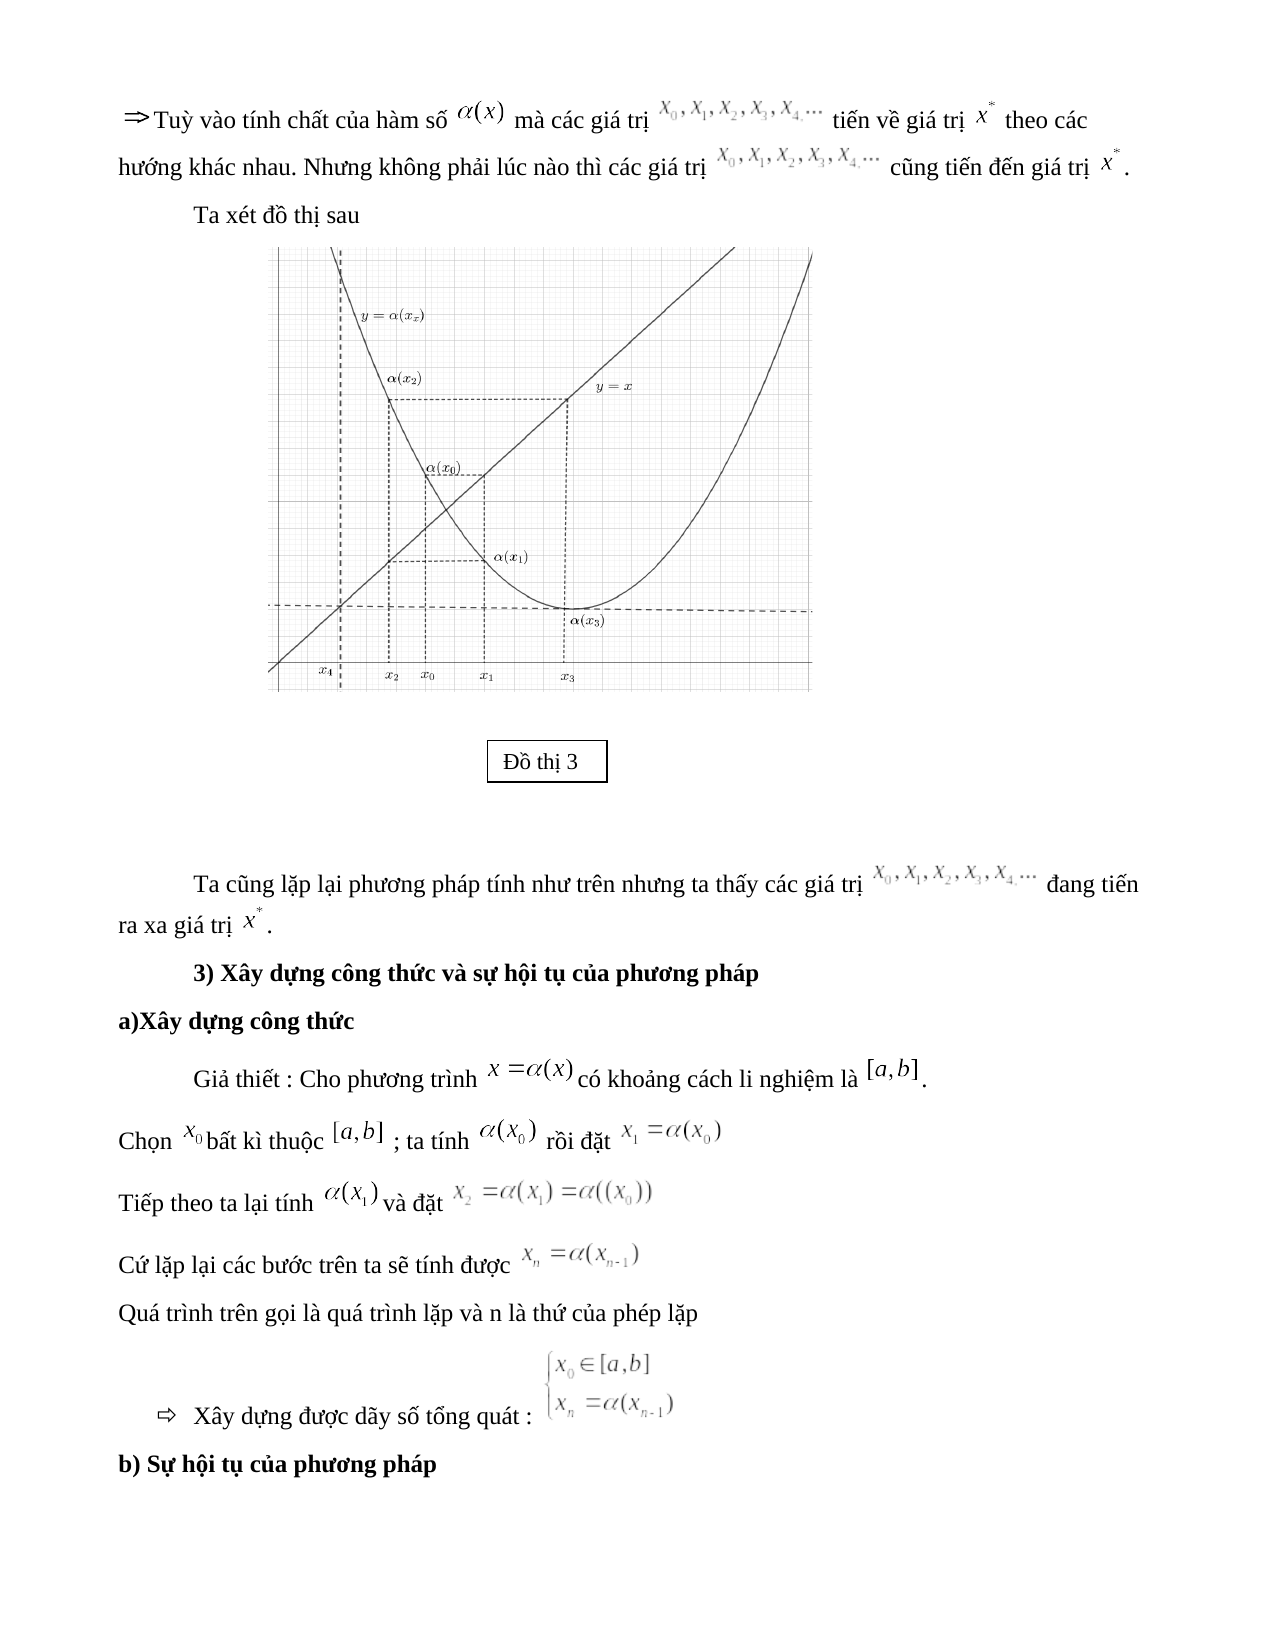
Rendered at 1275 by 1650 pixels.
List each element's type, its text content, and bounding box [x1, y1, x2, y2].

picture [268, 247, 813, 692]
text Chọn bất kì thuộc ; ta tính rồi đặt [118, 1111, 1157, 1154]
text Tiếp theo ta lại tính và đặt [118, 1173, 1157, 1217]
text Ta xét đồ thị sau [118, 200, 1157, 228]
text Giả thiết : Cho phương trình có khoảng cách li nghiệm là . [118, 1054, 1157, 1092]
list Xây dựng được dãy số tổng quát : [156, 1345, 1157, 1430]
text b) Sự hội tụ của phương pháp [118, 1449, 1157, 1477]
text Tuỳ vào tính chất của hàm số mà các giá trị tiến về giá trị theo các hướng khác nhau. Nhưng không phải lúc nào thì các giá trị cũng tiến đến giá trị . [118, 89, 1157, 181]
text 3) Xây dựng công thức và sự hội tụ của phương pháp [118, 958, 1157, 987]
text Ta cũng lặp lại phương pháp tính như trên nhưng ta thấy các giá trị đang tiến ra xa giá trị . [118, 853, 1157, 939]
text a)Xây dựng công thức [118, 1006, 1157, 1035]
text Cứ lặp lại các bước trên ta sẽ tính được [118, 1236, 1157, 1279]
text Quá trình trên gọi là quá trình lặp và n là thứ của phép lặp [118, 1298, 1157, 1326]
